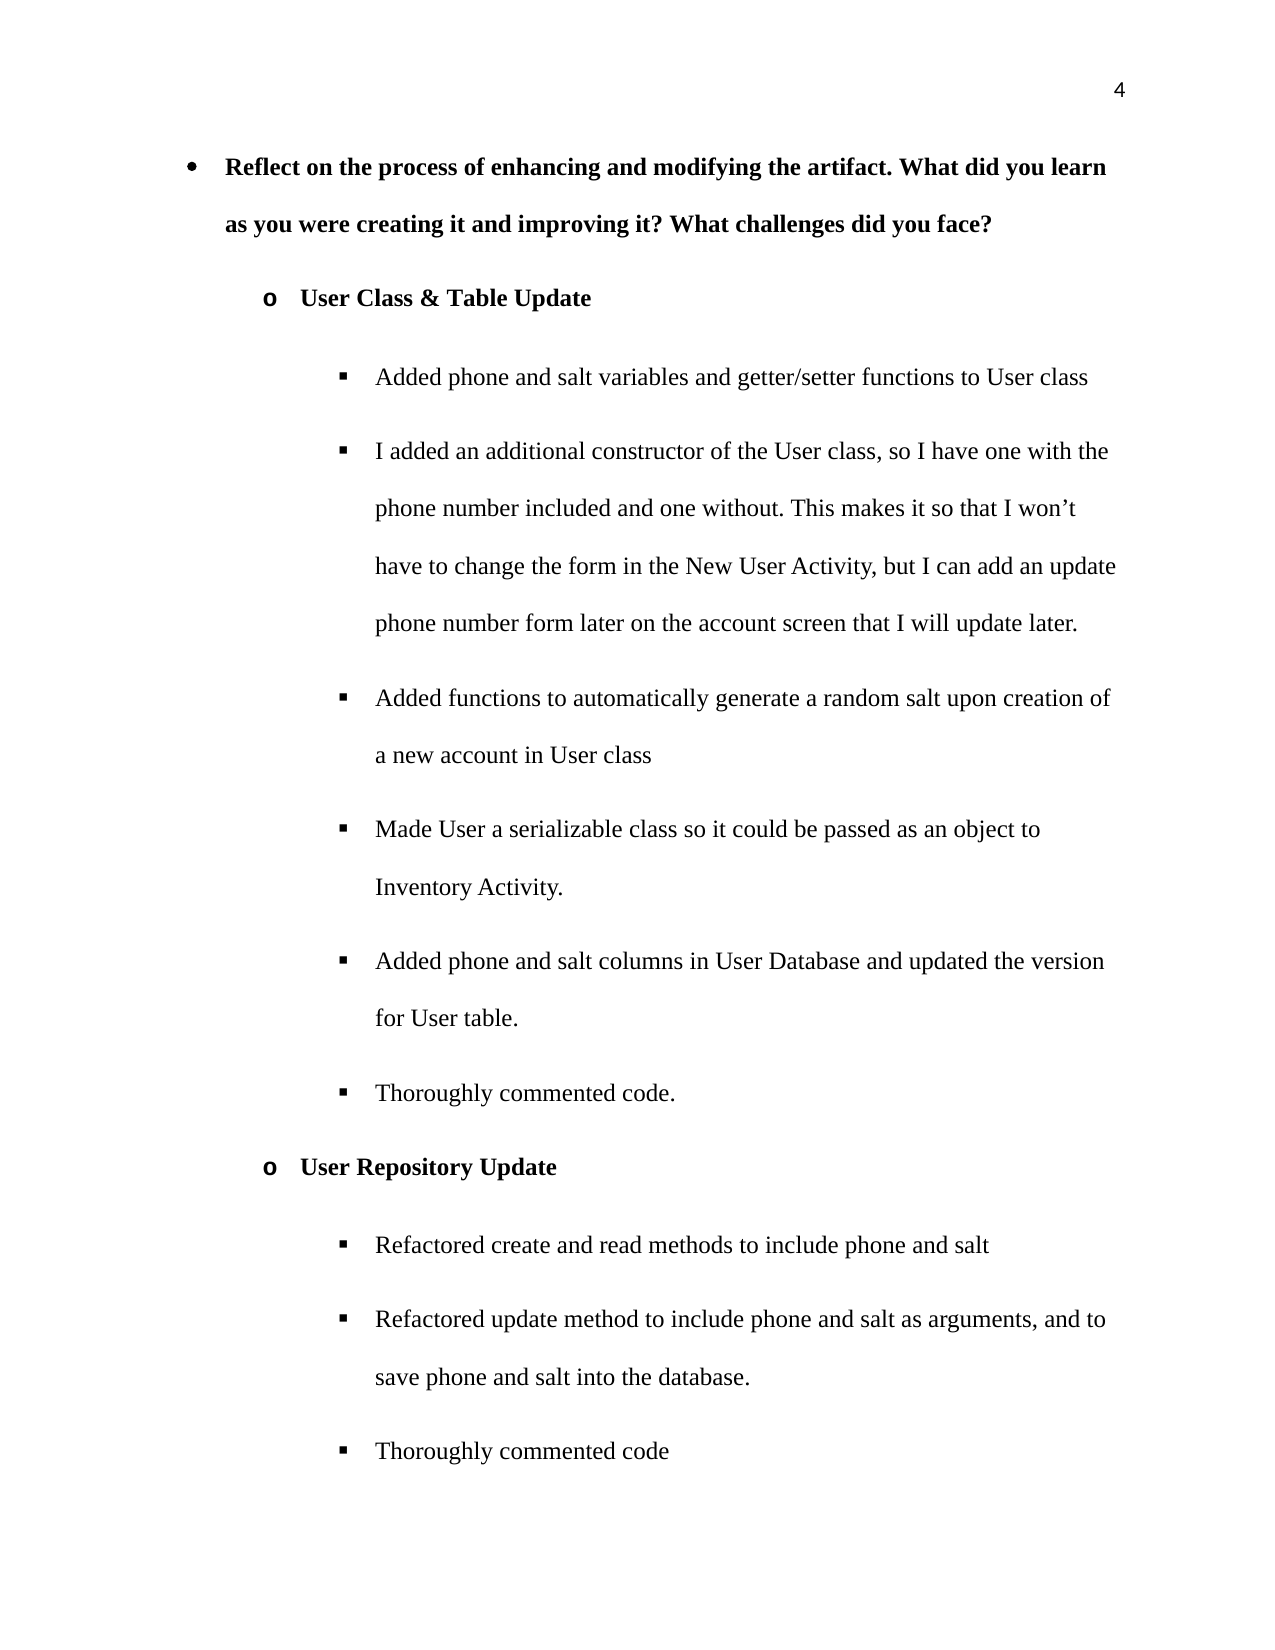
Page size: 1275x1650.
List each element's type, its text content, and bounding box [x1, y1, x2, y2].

list Refactored update method to include phone and salt as arguments, and to save phone and salt into the database. [337, 1304, 1125, 1391]
list Reflect on the process of enhancing and modifying the artifact. What did you learn as you were creating it and improving it? What challenges did you face? [187, 152, 1125, 238]
list User Repository Update [262, 1152, 1125, 1183]
list Thoroughly commented code [337, 1436, 1125, 1465]
list Refactored create and read methods to include phone and salt [337, 1230, 1125, 1259]
list Thoroughly commented code. [337, 1078, 1125, 1106]
list Added phone and salt variables and getter/setter functions to User class [337, 362, 1125, 391]
list Made User a serializable class so it could be passed as an object to Inventory Activity. [337, 814, 1125, 901]
list Added phone and salt columns in User Database and updated the version for User table. [337, 946, 1125, 1032]
list Added functions to automatically generate a random salt upon creation of a new account in User class [337, 683, 1125, 769]
list User Class & Table Update [262, 283, 1125, 314]
list I added an additional constructor of the User class, so I have one with the phone number included and one without. This makes it so that I won’t have to change the form in the New User Activity, but I can add an update phone number form later on the account screen that I will update later. [337, 436, 1125, 637]
